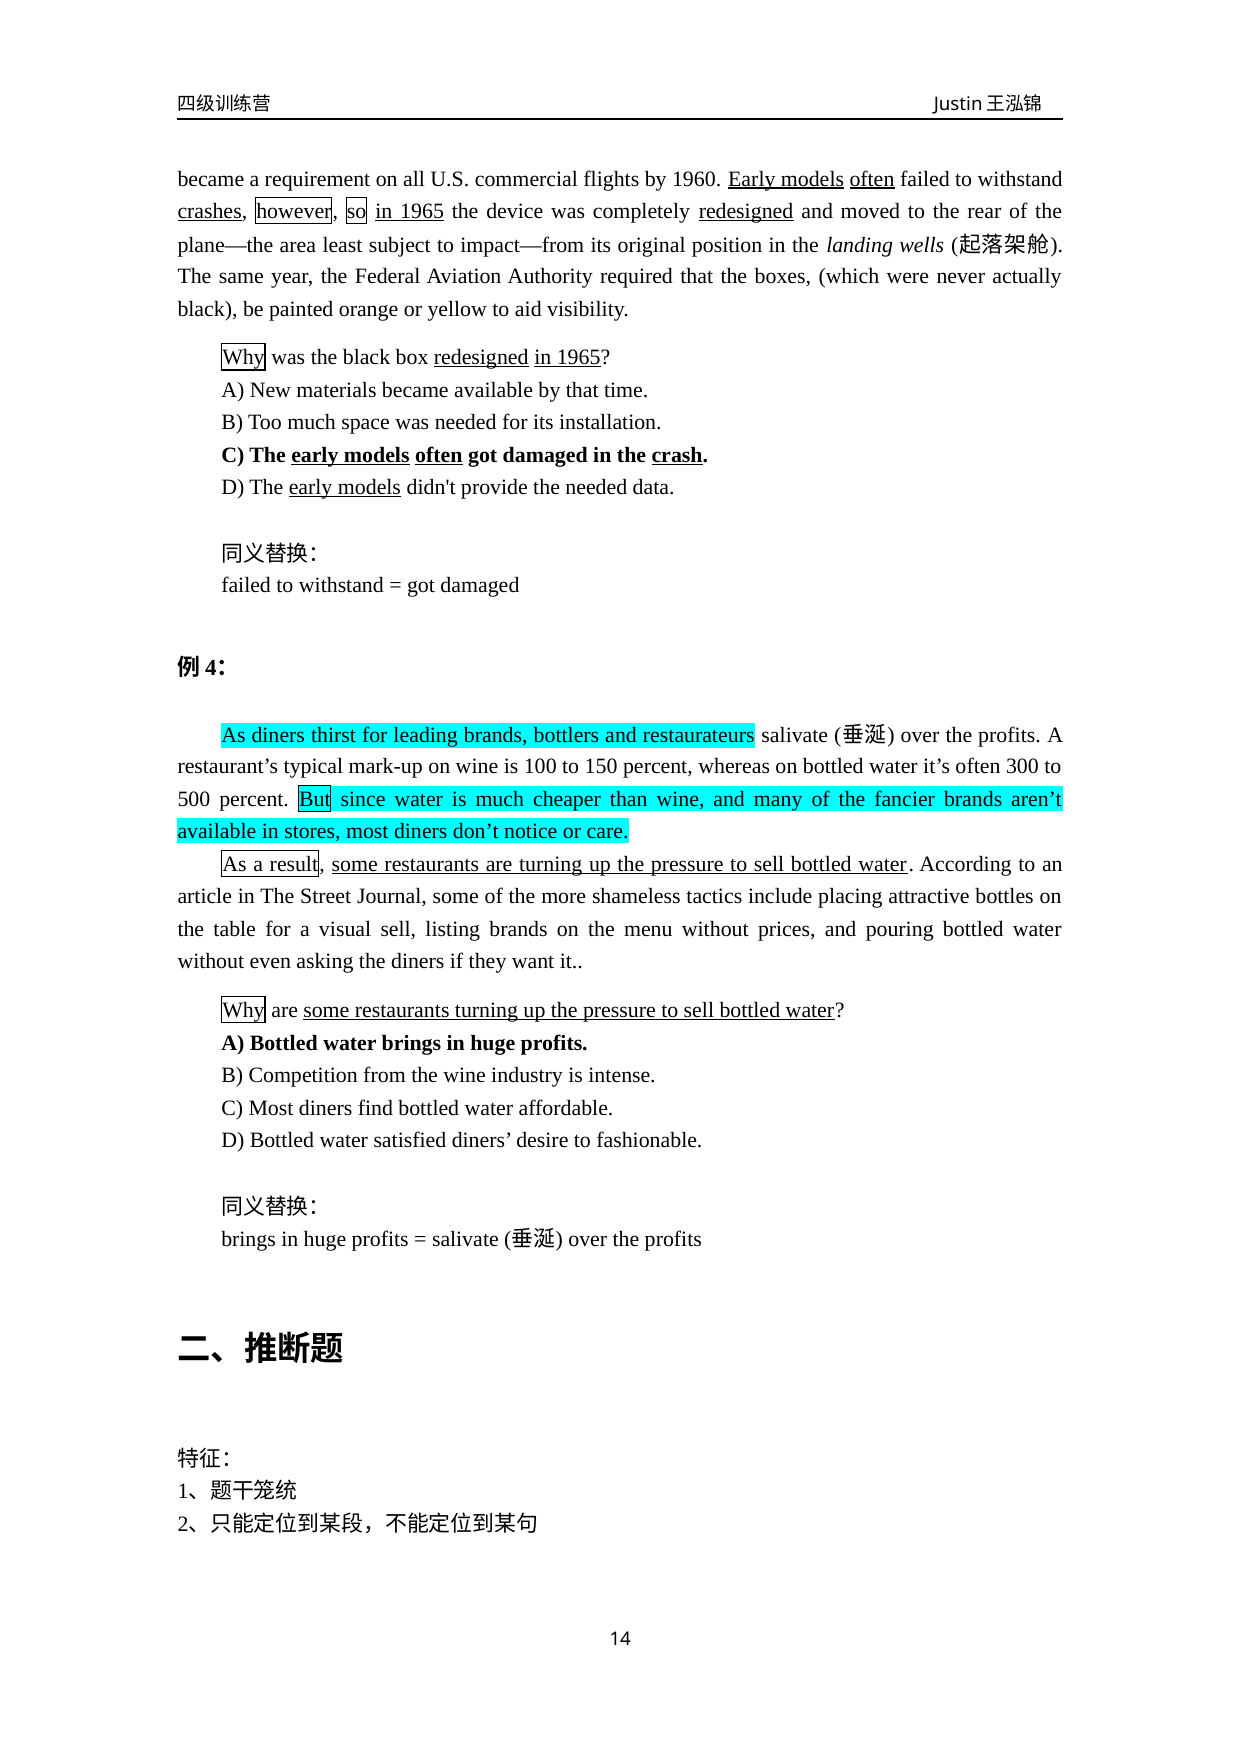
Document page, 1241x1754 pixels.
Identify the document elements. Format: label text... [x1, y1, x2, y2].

subtitle 例4： [177, 633, 1063, 698]
text Why are some restaurants turning up the pressure to sell bottled water? [177, 993, 1063, 1026]
text failed to withstand = got damaged [177, 568, 1063, 601]
text B) Too much space was needed for its installation. [177, 406, 1063, 438]
text A) Bottled water brings in huge profits. [177, 1026, 1063, 1058]
text C) Most diners find bottled water affordable. [177, 1091, 1063, 1123]
text 2、只能定位到某段，不能定位到某句 [177, 1505, 1063, 1538]
text brings in huge profits = salivate (垂涎) over the profits [177, 1221, 1063, 1253]
subtitle 二、推断题 [177, 1313, 1063, 1378]
text 1、题干笼统 [177, 1473, 1063, 1505]
text D) The early models didn't provide the needed data. [177, 471, 1063, 503]
text C) The early models often got damaged in the crash. [177, 438, 1063, 471]
text Why was the black box redesigned in 1965? [177, 341, 1063, 373]
text 特征： [177, 1440, 1063, 1473]
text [177, 162, 1063, 324]
text B) Competition from the wine industry is intense. [177, 1058, 1063, 1091]
text As a result, some restaurants are turning up the pressure to sell bottled water. According to an article in The Street Journal, some of the more shameless tactics include placing attractive bottles on the table for a visual sell, listing brands on the menu without prices, and pouring bottled water without even asking the diners if they want it.. [177, 847, 1063, 977]
text D) Bottled water satisfied diners’ desire to fashionable. [177, 1123, 1063, 1156]
text 同义替换： [177, 536, 1063, 568]
text As diners thirst for leading brands, bottlers and restaurateurs salivate (垂涎) over the profits. A restaurant’s typical mark-up on wine is 100 to 150 percent, whereas on bottled water it’s often 300 to 500 percent. But since water is much cheaper than wine, and many of the fancier brands aren’t available in stores, most diners don’t notice or care. [177, 717, 1063, 847]
text 同义替换： [177, 1188, 1063, 1221]
text A) New materials became available by that time. [177, 373, 1063, 406]
